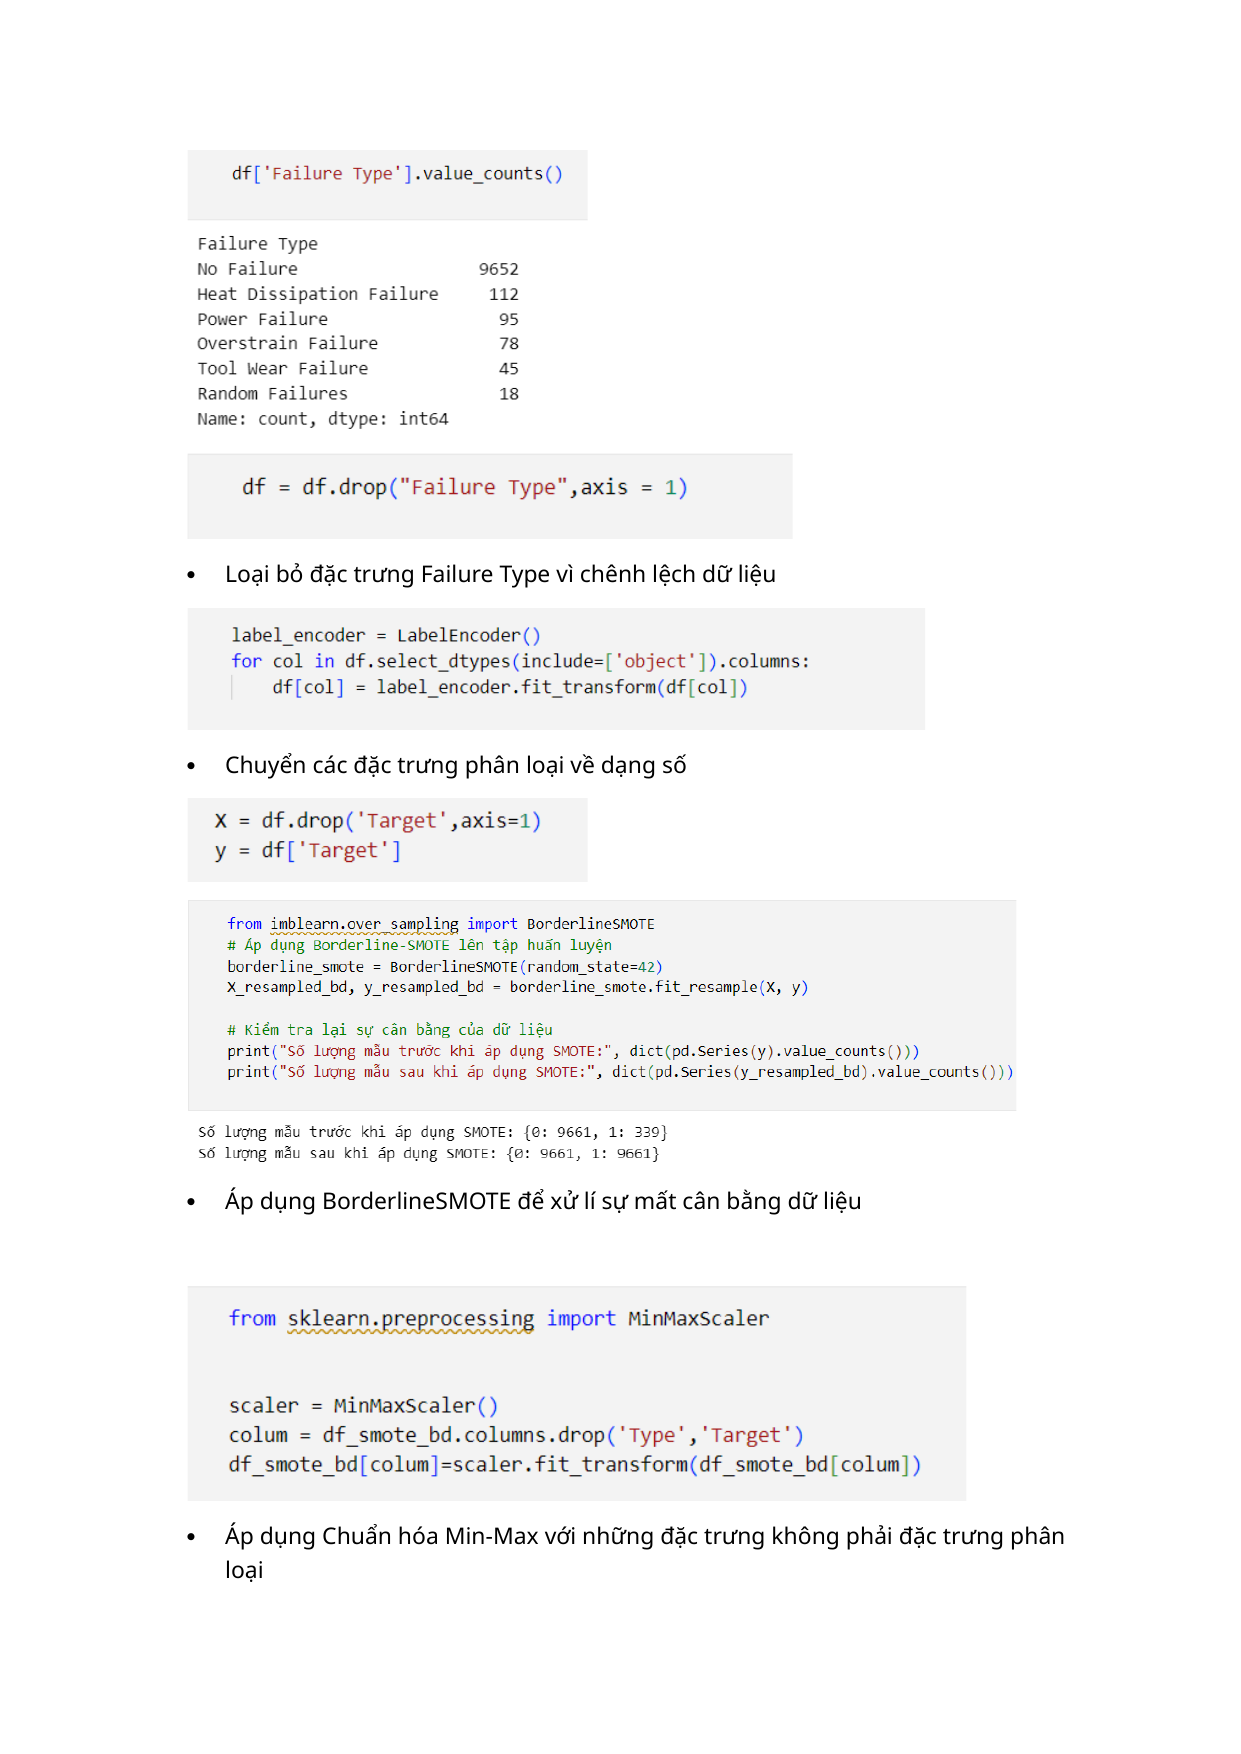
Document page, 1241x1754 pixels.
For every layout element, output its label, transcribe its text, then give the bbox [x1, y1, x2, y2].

picture [187, 450, 793, 539]
list Áp dụng Chuẩn hóa Min-Max với những đặc trưng không phải đặc trưng phân loại [187, 1520, 1090, 1585]
picture [187, 150, 588, 432]
picture [187, 798, 588, 882]
list Loại bỏ đặc trưng Failure Type vì chênh lệch dữ liệu [187, 558, 1090, 589]
picture [187, 608, 926, 730]
picture [187, 1285, 967, 1501]
list Chuyển các đặc trưng phân loại về dạng số [187, 748, 1090, 780]
list Áp dụng BorderlineSMOTE để xử lí sự mất cân bằng dữ liệu [187, 1185, 1090, 1216]
picture [187, 900, 1017, 1166]
